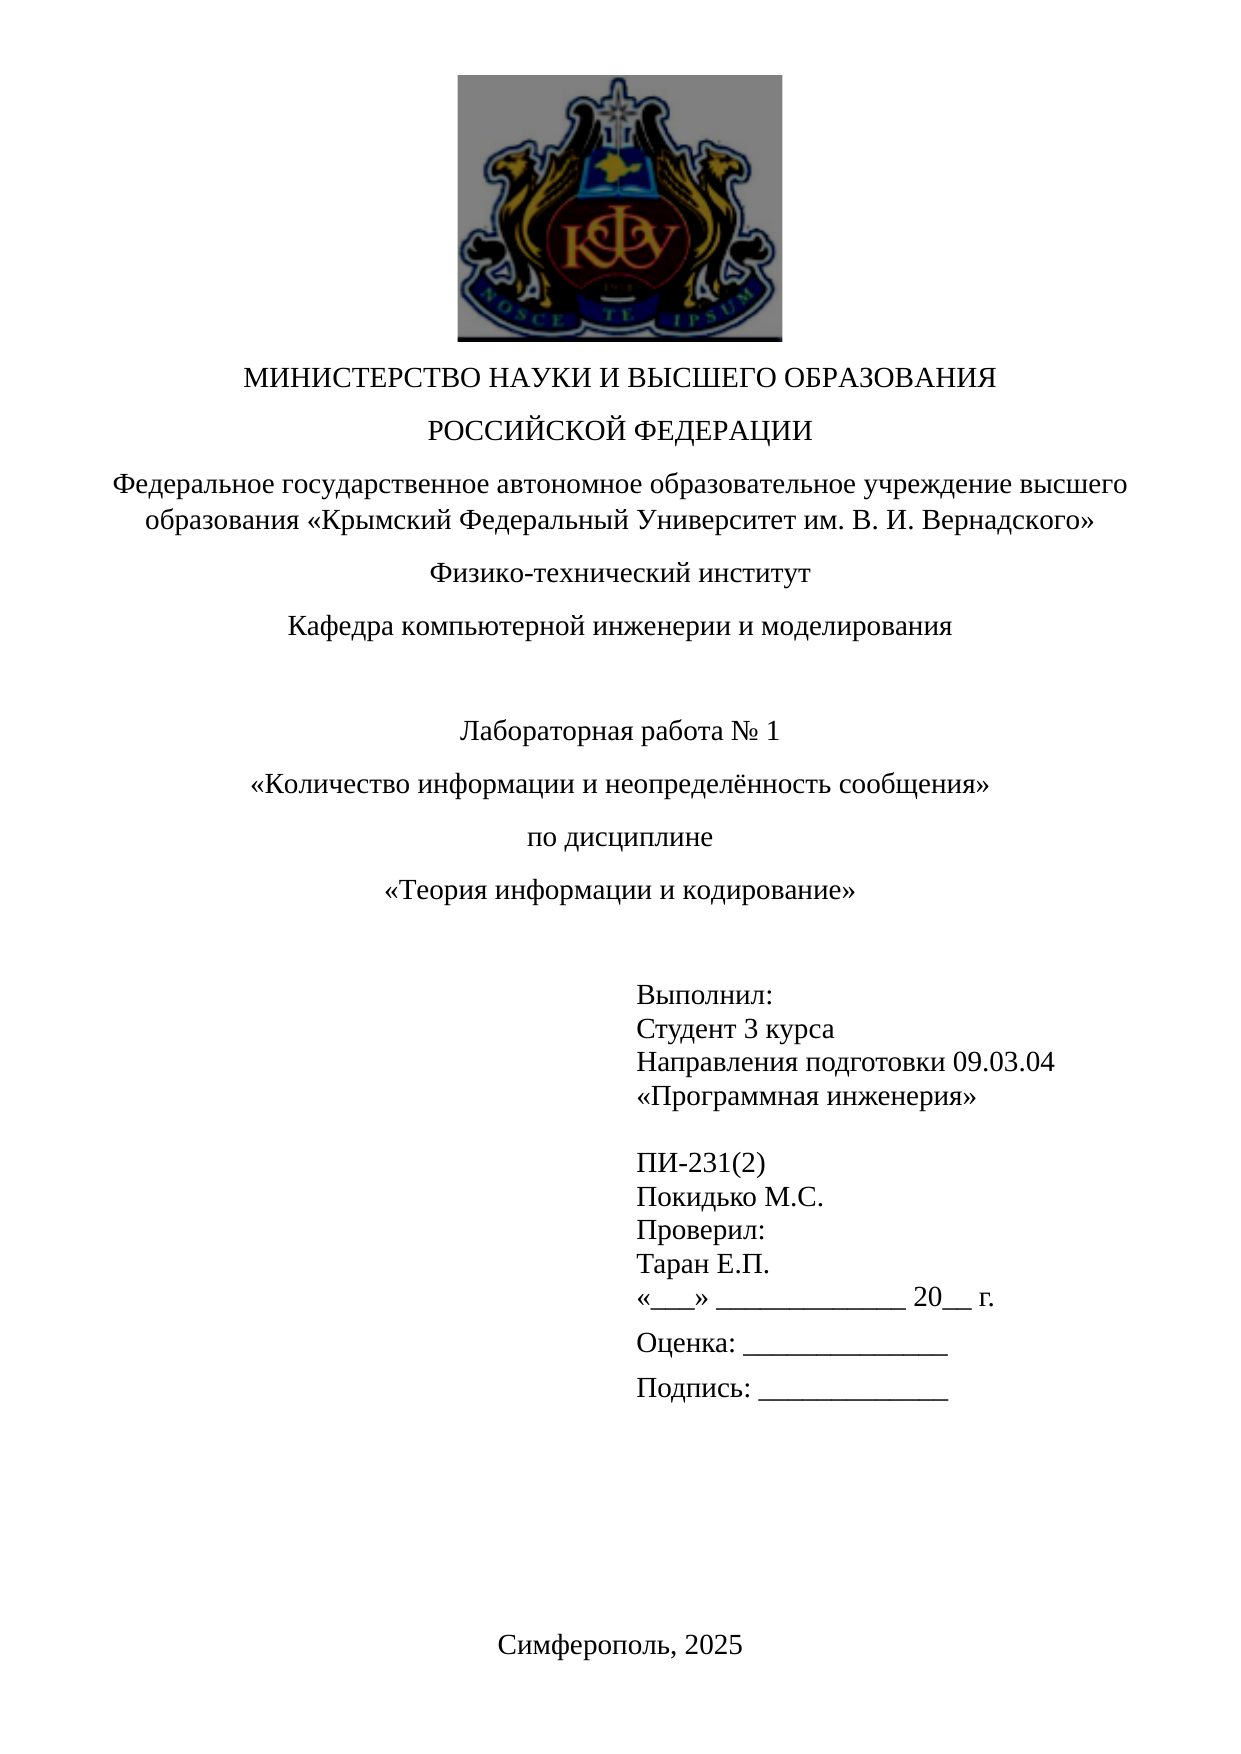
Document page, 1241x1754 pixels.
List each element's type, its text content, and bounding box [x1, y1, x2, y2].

text «Теория информации и кодирование» [75, 872, 1165, 905]
text МИНИСТЕРСТВО НАУКИ И ВЫСШЕГО ОБРАЗОВАНИЯ [75, 360, 1165, 394]
text Подпись: _____________ [636, 1370, 1165, 1404]
text Выполнил: [636, 977, 1165, 1011]
text Покидько М.С. [636, 1179, 1165, 1212]
text ПИ-231(2) [636, 1112, 1165, 1179]
text Физико-технический институт [75, 555, 1165, 588]
text Оценка: ______________ [636, 1325, 1165, 1358]
text Симферополь, 2025 [75, 1627, 1165, 1660]
text Кафедра компьютерной инженерии и моделирования [75, 608, 1165, 641]
text Лабораторная работа № 1 [75, 713, 1165, 747]
text «___» _____________ 20__ г. [636, 1279, 1165, 1313]
text «Количество информации и неопределённость сообщения» [75, 766, 1165, 800]
text Таран Е.П. [636, 1246, 1165, 1279]
text РОССИЙСКОЙ ФЕДЕРАЦИИ [75, 413, 1165, 447]
text Студент 3 курса [636, 1011, 1165, 1044]
text Федеральное государственное автономное образовательное учреждение высшего образования «Крымский Федеральный Университет им. В. И. Вернадского» [75, 466, 1165, 536]
text Проверил: [636, 1212, 1165, 1246]
text Направления подготовки 09.03.04 «Программная инженерия» [636, 1044, 1165, 1112]
text по дисциплине [75, 819, 1165, 853]
